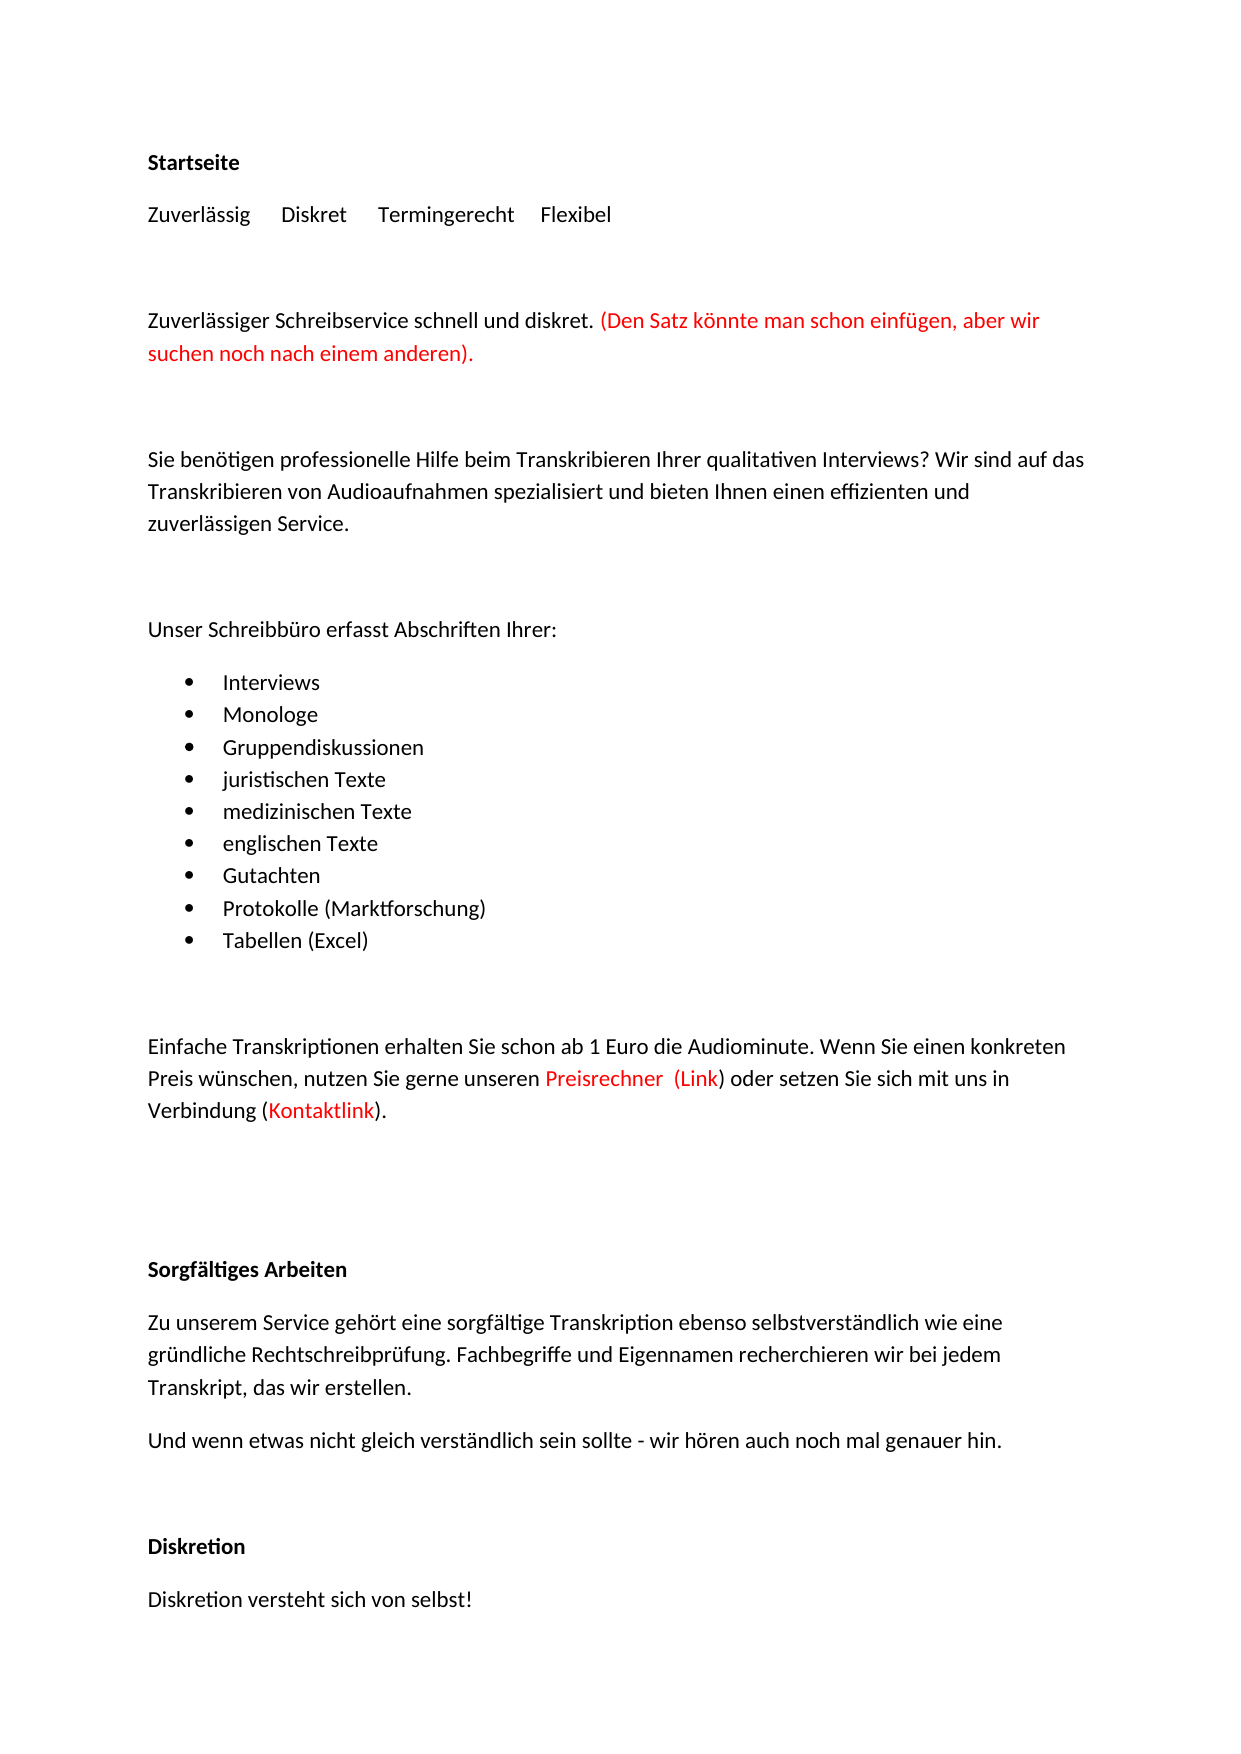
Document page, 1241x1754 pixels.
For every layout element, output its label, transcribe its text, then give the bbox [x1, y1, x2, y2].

list juristischen Texte [185, 765, 1093, 793]
text Startseite [148, 148, 1093, 176]
text Unser Schreibbüro erfasst Abschriften Ihrer: [148, 615, 1093, 643]
text Zuverlässig Diskret Termingerecht Flexibel [148, 201, 1093, 229]
list englischen Texte [185, 829, 1093, 857]
text Diskretion versteht sich von selbst! [148, 1585, 1093, 1613]
text Diskretion [148, 1532, 1093, 1560]
text Zuverlässiger Schreibservice schnell und diskret. (Den Satz könnte man schon einfügen, aber wir suchen noch nach einem anderen). [148, 307, 1093, 367]
list Gruppendiskussionen [185, 733, 1093, 761]
text Sie benötigen professionelle Hilfe beim Transkribieren Ihrer qualitativen Interviews? Wir sind auf das Transkribieren von Audioaufnahmen spezialisiert und bieten Ihnen einen effizienten und zuverlässigen Service. [148, 445, 1093, 537]
text Und wenn etwas nicht gleich verständlich sein sollte - wir hören auch noch mal genauer hin. [148, 1426, 1093, 1454]
list Monologe [185, 701, 1093, 728]
text Sorgfältiges Arbeiten [148, 1255, 1093, 1283]
list Interviews [185, 668, 1093, 696]
list Gutachten [185, 861, 1093, 889]
list Tabellen (Excel) [185, 926, 1093, 954]
list Protokolle (Marktforschung) [185, 894, 1093, 922]
text Zu unserem Service gehört eine sorgfältige Transkription ebenso selbstverständlich wie eine gründliche Rechtschreibprüfung. Fachbegriffe und Eigennamen recherchieren wir bei jedem Transkript, das wir erstellen. [148, 1308, 1093, 1401]
list medizinischen Texte [185, 797, 1093, 825]
text Einfache Transkriptionen erhalten Sie schon ab 1 Euro die Audiominute. Wenn Sie einen konkreten Preis wünschen, nutzen Sie gerne unseren Preisrechner (Link) oder setzen Sie sich mit uns in Verbindung (Kontaktlink). [148, 1032, 1093, 1124]
